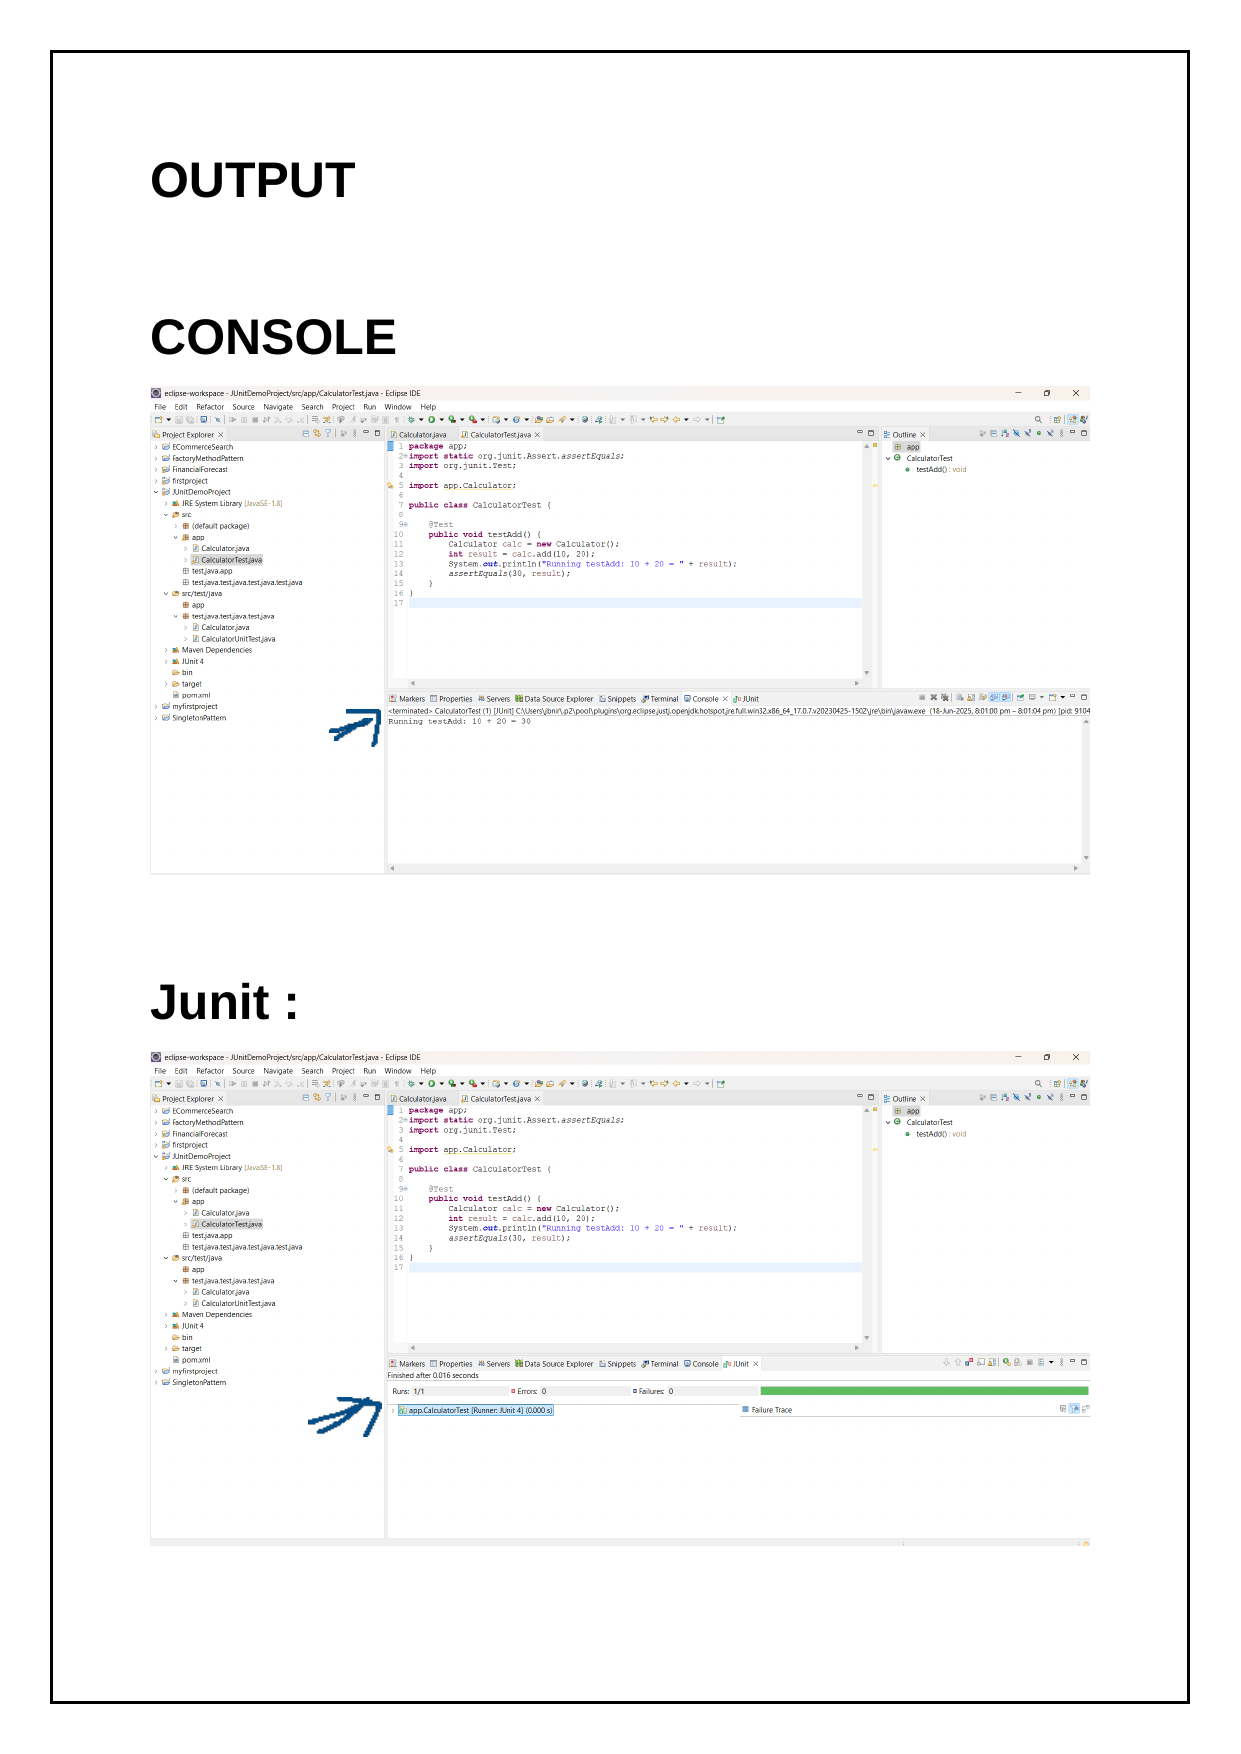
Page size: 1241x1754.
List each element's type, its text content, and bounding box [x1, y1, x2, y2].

text Junit : [150, 972, 1090, 1030]
picture [150, 386, 1091, 875]
text CONSOLE [150, 307, 1090, 365]
picture [150, 1051, 1091, 1546]
text OUTPUT [150, 150, 1090, 207]
